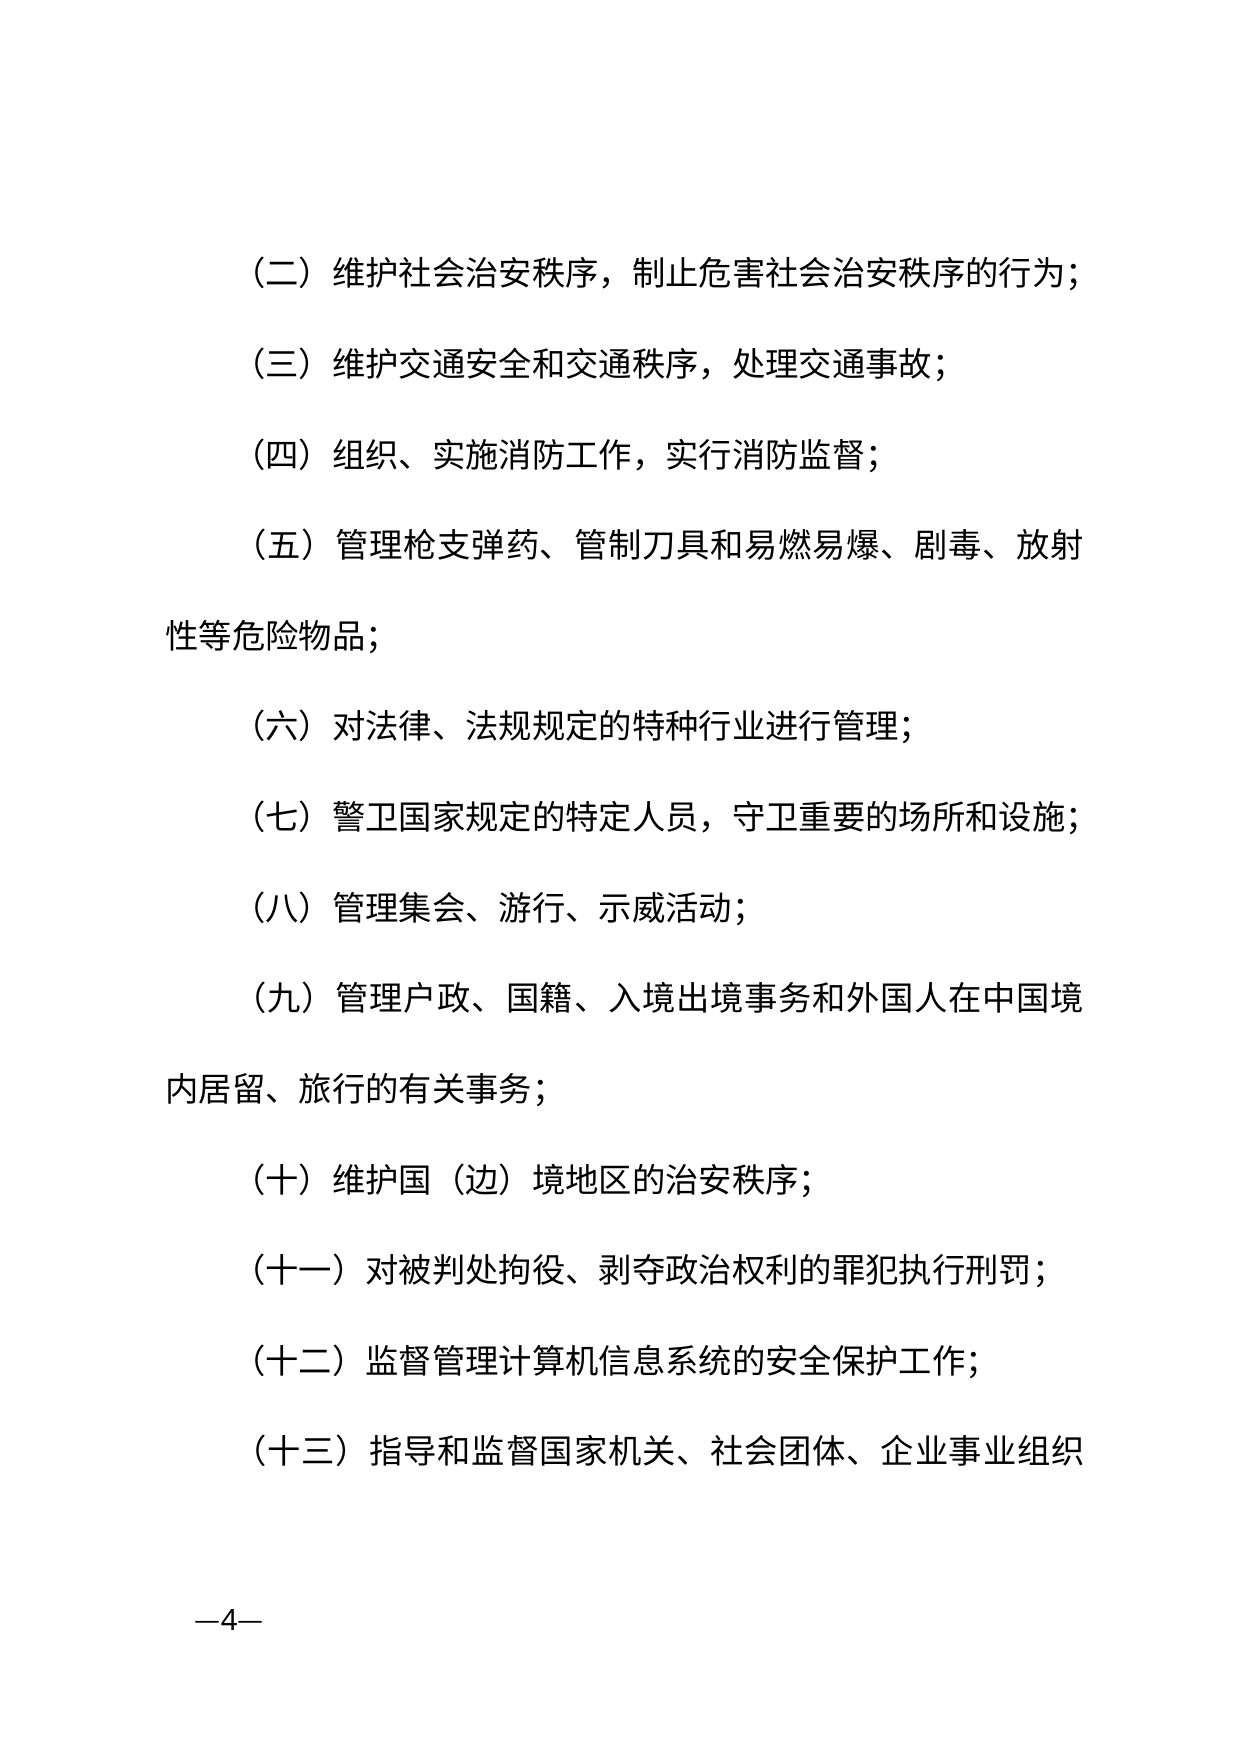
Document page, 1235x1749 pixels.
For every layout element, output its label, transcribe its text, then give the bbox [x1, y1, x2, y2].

text （七）警卫国家规定的特定人员，守卫重要的场所和设施； [165, 770, 1087, 860]
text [165, 1404, 1087, 1495]
text （四）组织、实施消防工作，实行消防监督； [165, 407, 1087, 498]
text （八）管理集会、游行、示威活动； [165, 860, 1087, 951]
text （二）维护社会治安秩序，制止危害社会治安秩序的行为； [165, 226, 1087, 317]
text （三）维护交通安全和交通秩序，处理交通事故； [165, 317, 1087, 407]
text （五）管理枪支弹药、管制刀具和易燃易爆、剧毒、放射性等危险物品； [165, 498, 1087, 679]
text （十一）对被判处拘役、剥夺政治权利的罪犯执行刑罚； [165, 1223, 1087, 1313]
text （六）对法律、法规规定的特种行业进行管理； [165, 679, 1087, 770]
text （九）管理户政、国籍、入境出境事务和外国人在中国境内居留、旅行的有关事务； [165, 951, 1087, 1132]
text （十二）监督管理计算机信息系统的安全保护工作； [165, 1313, 1087, 1404]
text （十）维护国（边）境地区的治安秩序； [165, 1132, 1087, 1223]
